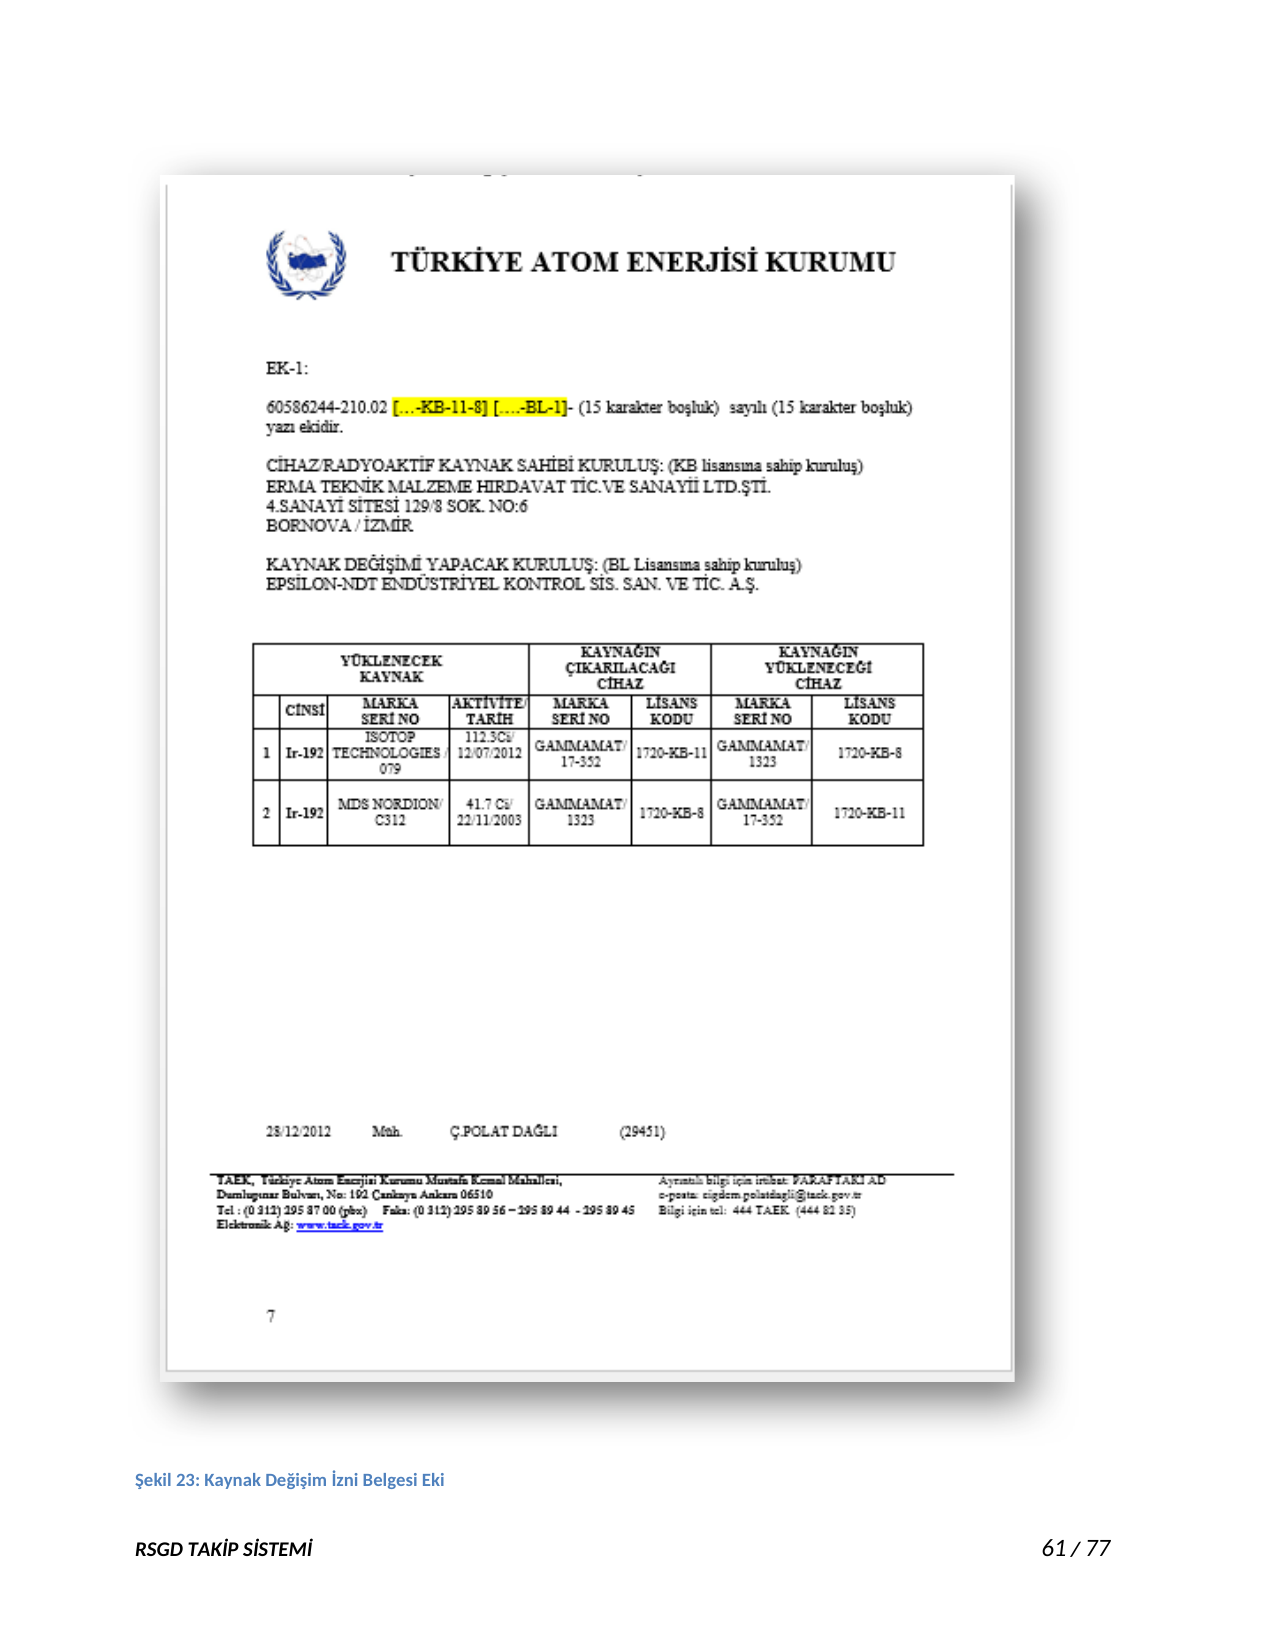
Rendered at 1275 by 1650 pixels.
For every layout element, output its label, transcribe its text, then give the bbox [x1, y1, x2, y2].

picture [159, 175, 1015, 1382]
text Şekil 23: Kaynak Değişim İzni Belgesi Eki [135, 1468, 1140, 1491]
